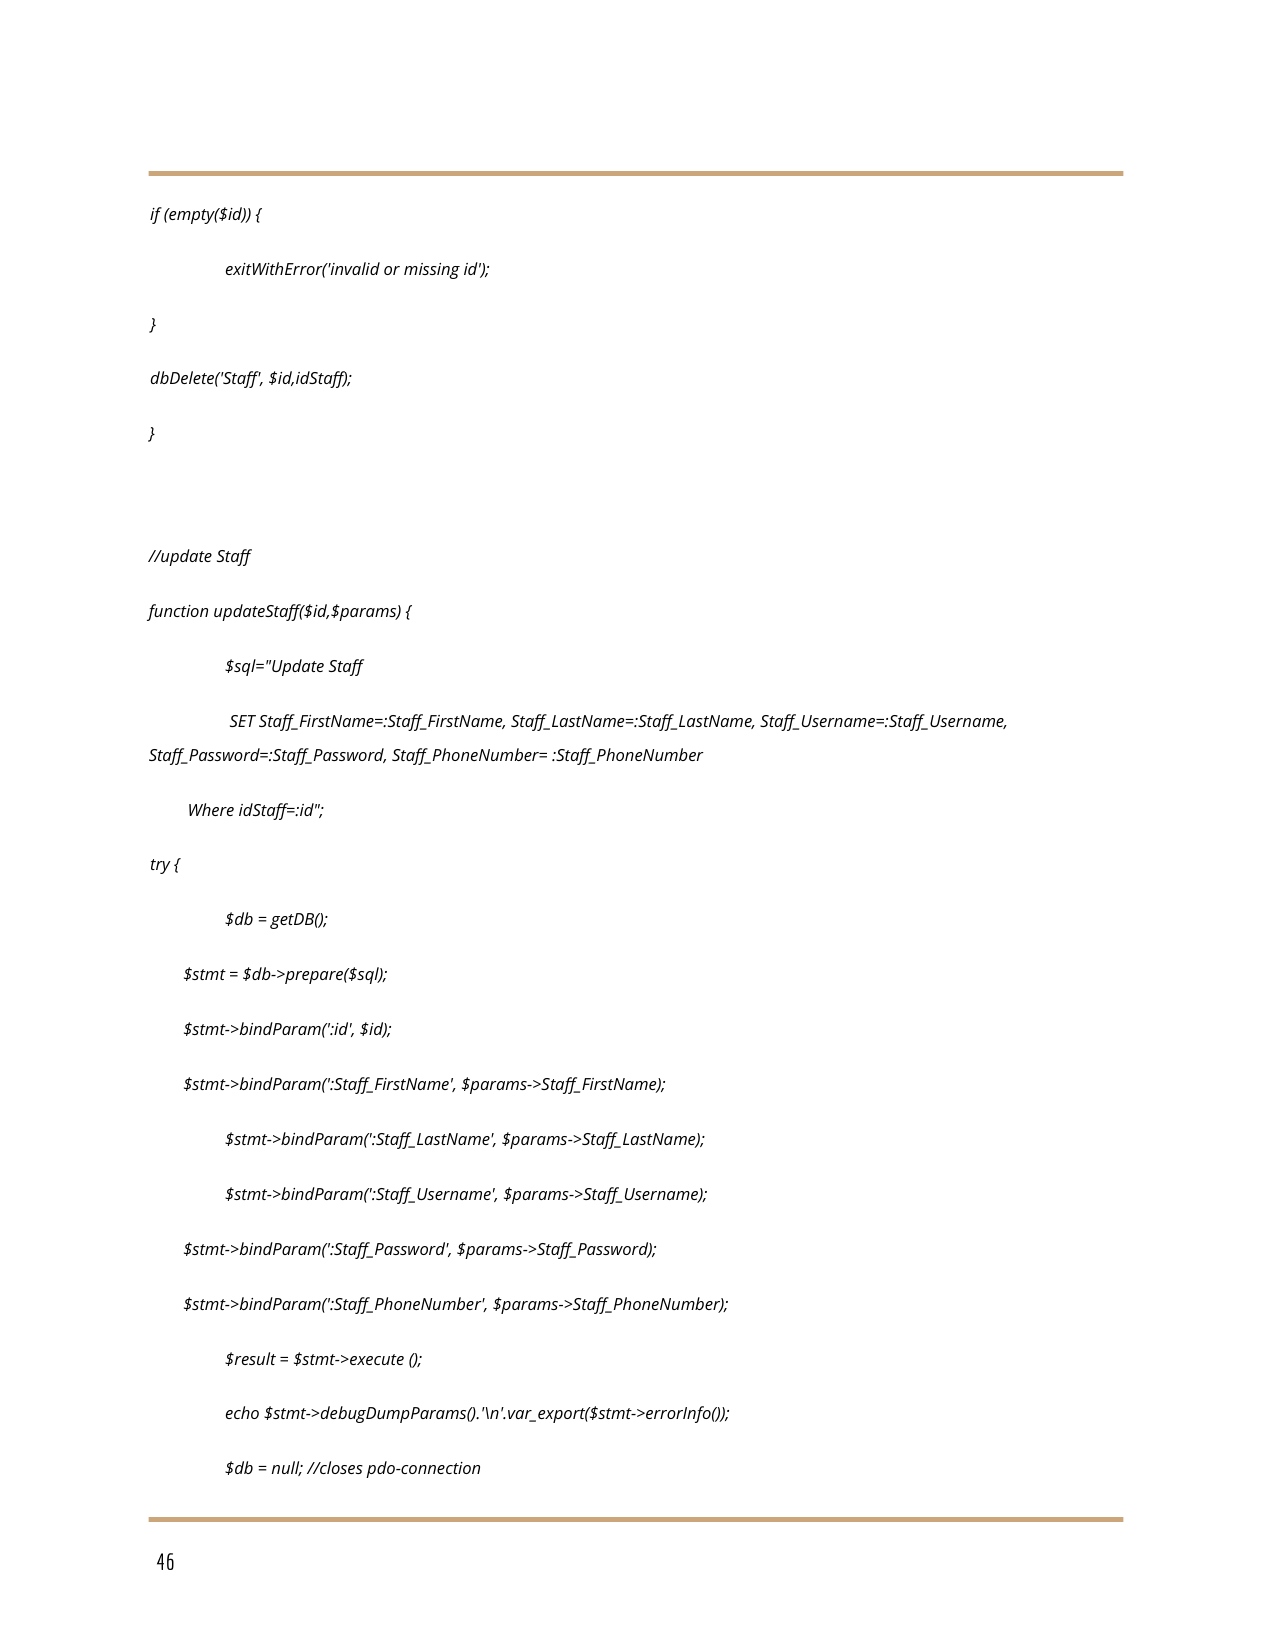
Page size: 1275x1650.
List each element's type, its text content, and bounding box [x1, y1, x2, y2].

text $sql="Update Staff [148, 654, 1125, 677]
text dbDelete('Staff', $id,idStaff); [148, 367, 1125, 390]
text if (empty($id)) { [148, 202, 1125, 225]
text $stmt->bindParam(':Staff_Password', $params->Staff_Password); [148, 1237, 1125, 1260]
text $stmt->bindParam(':id', $id); [148, 1018, 1125, 1040]
picture [148, 171, 1124, 176]
text echo $stmt->debugDumpParams().'\n'.var_export($stmt->errorInfo()); [148, 1402, 1125, 1425]
text //update Staff [148, 544, 1125, 567]
text SET Staff_FirstName=:Staff_FirstName, Staff_LastName=:Staff_LastName, Staff_Username=:Staff_Username, Staff_Password=:Staff_Password, Staff_PhoneNumber= :Staff_PhoneNumber [148, 709, 1125, 766]
text try { [148, 853, 1125, 876]
text Where idStaff=:id"; [148, 798, 1125, 821]
text $stmt->bindParam(':Staff_FirstName', $params->Staff_FirstName); [148, 1073, 1125, 1095]
text $stmt->bindParam(':Staff_LastName', $params->Staff_LastName); [148, 1127, 1125, 1150]
text $db = getDB(); [148, 908, 1125, 931]
text $stmt->bindParam(':Staff_PhoneNumber', $params->Staff_PhoneNumber); [148, 1292, 1125, 1315]
text } [148, 422, 1125, 444]
text $result = $stmt->execute (); [148, 1347, 1125, 1370]
text exitWithError('invalid or missing id'); [148, 257, 1125, 280]
text $stmt = $db->prepare($sql); [148, 963, 1125, 986]
text $db = null; //closes pdo-connection [148, 1457, 1125, 1479]
text $stmt->bindParam(':Staff_Username', $params->Staff_Username); [148, 1182, 1125, 1205]
picture [148, 1517, 1124, 1522]
text } [148, 312, 1125, 335]
text function updateStaff($id,$params) { [148, 599, 1125, 622]
